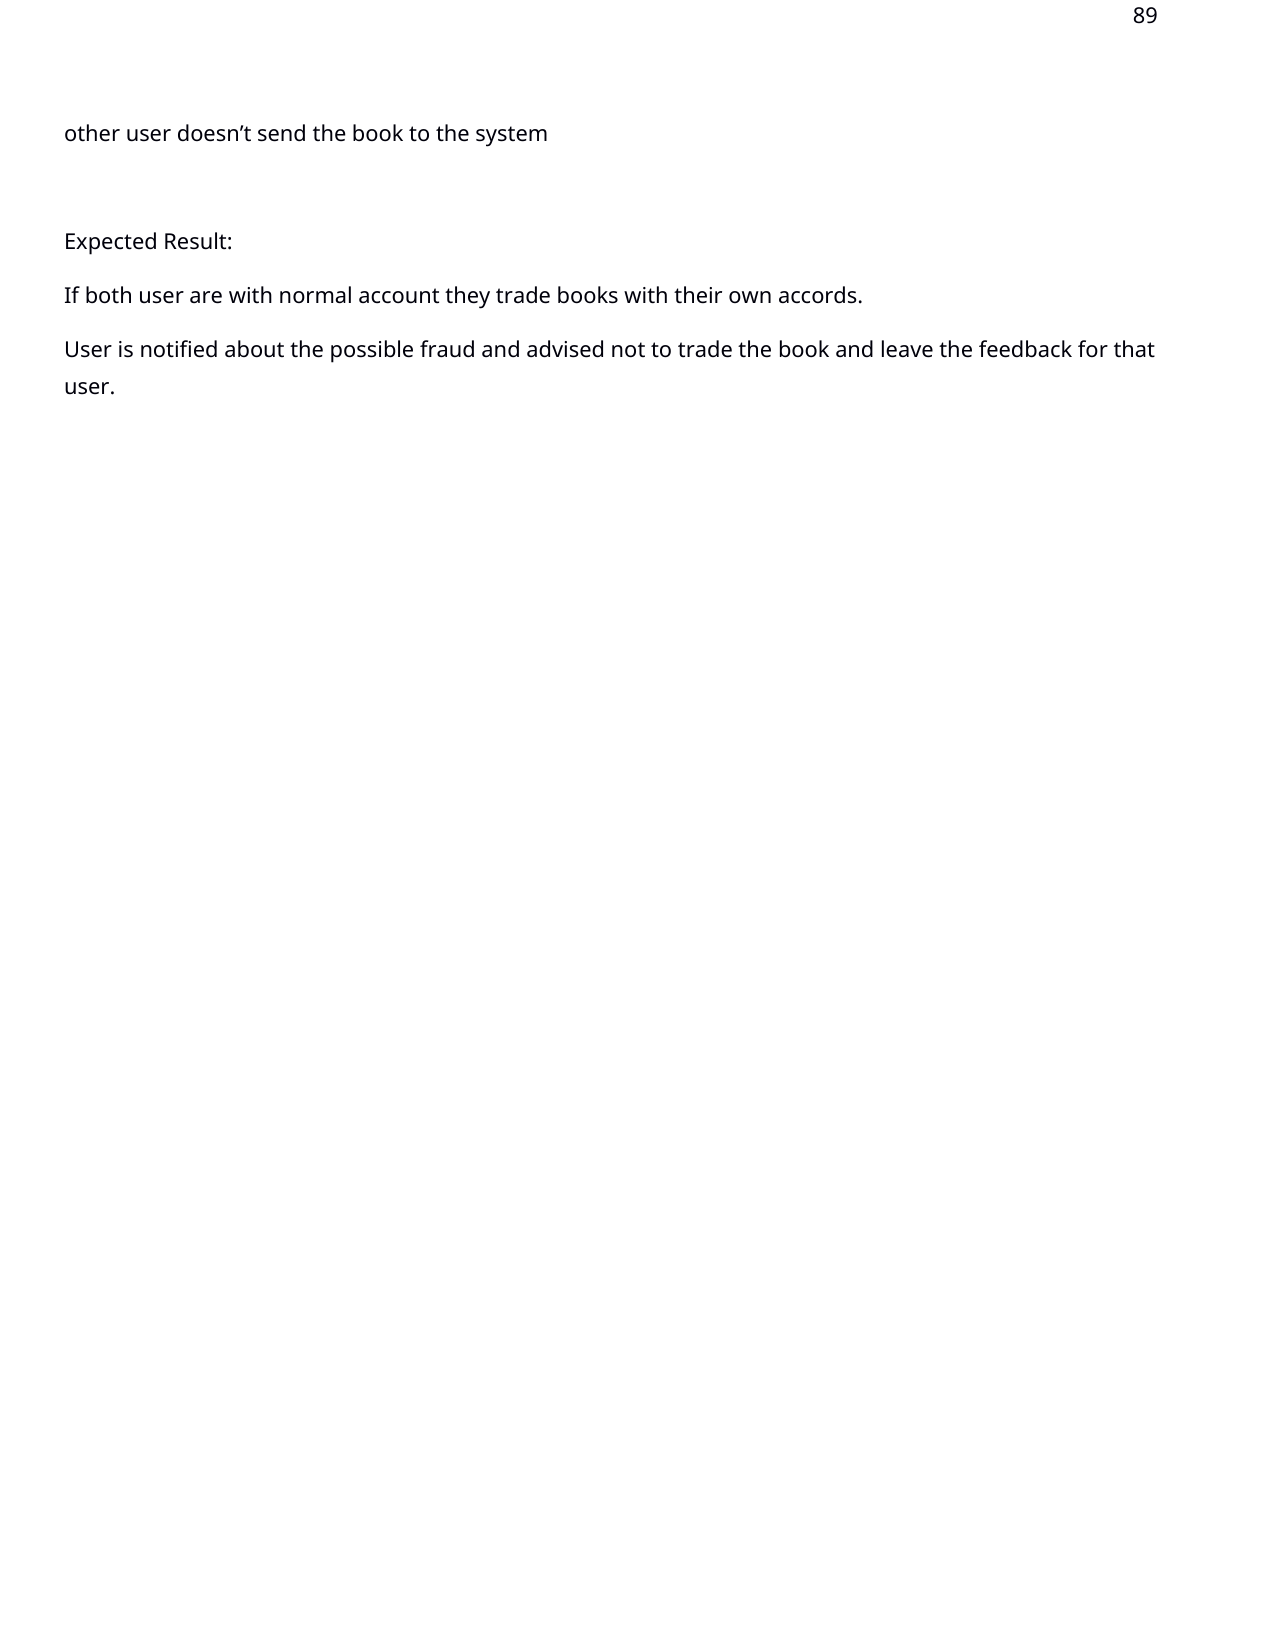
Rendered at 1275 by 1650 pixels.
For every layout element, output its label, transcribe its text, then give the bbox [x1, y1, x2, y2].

text Expected Result: [64, 226, 1158, 256]
text other user doesn’t send the book to the system [64, 118, 1158, 148]
text User is notified about the possible fraud and advised not to trade the book and leave the feedback for that user. [64, 333, 1158, 401]
text If both user are with normal account they trade books with their own accords. [64, 280, 1158, 309]
